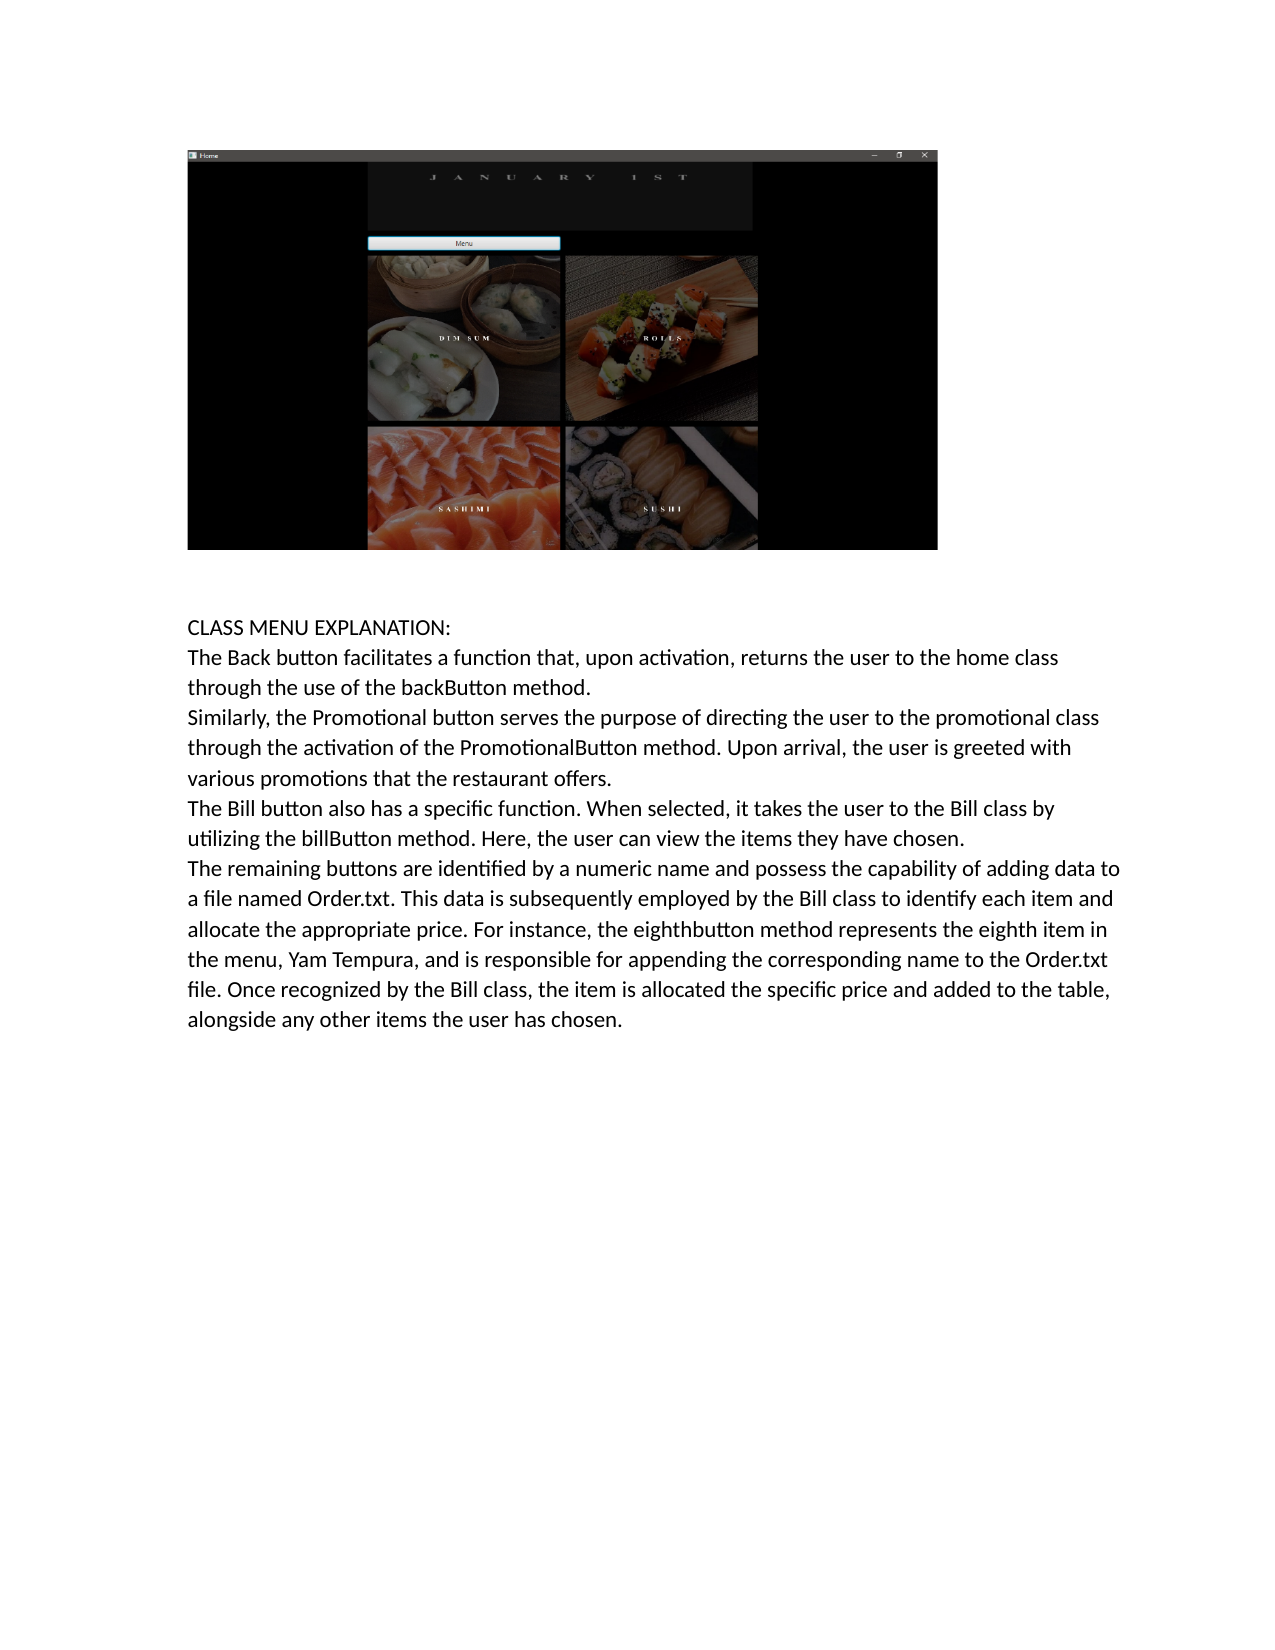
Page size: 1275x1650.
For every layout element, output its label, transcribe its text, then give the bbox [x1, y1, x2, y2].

list The remaining buttons are identified by a numeric name and possess the capability of adding data to a file named Order.txt. This data is subsequently employed by the Bill class to identify each item and allocate the appropriate price. For instance, the eighthbutton method represents the eighth item in the menu, Yam Tempura, and is responsible for appending the corresponding name to the Order.txt file. Once recognized by the Bill class, the item is allocated the specific price and added to the table, alongside any other items the user has chosen. [187, 854, 1125, 1033]
picture [187, 150, 938, 550]
list CLASS MENU EXPLANATION: [187, 582, 1125, 641]
list The Bill button also has a specific function. When selected, it takes the user to the Bill class by utilizing the billButton method. Here, the user can view the items they have chosen. [187, 794, 1125, 852]
list Similarly, the Promotional button serves the purpose of directing the user to the promotional class through the activation of the PromotionalButton method. Upon arrival, the user is greeted with various promotions that the restaurant offers. [187, 703, 1125, 792]
list The Back button facilitates a function that, upon activation, returns the user to the home class through the use of the backButton method. [187, 643, 1125, 701]
